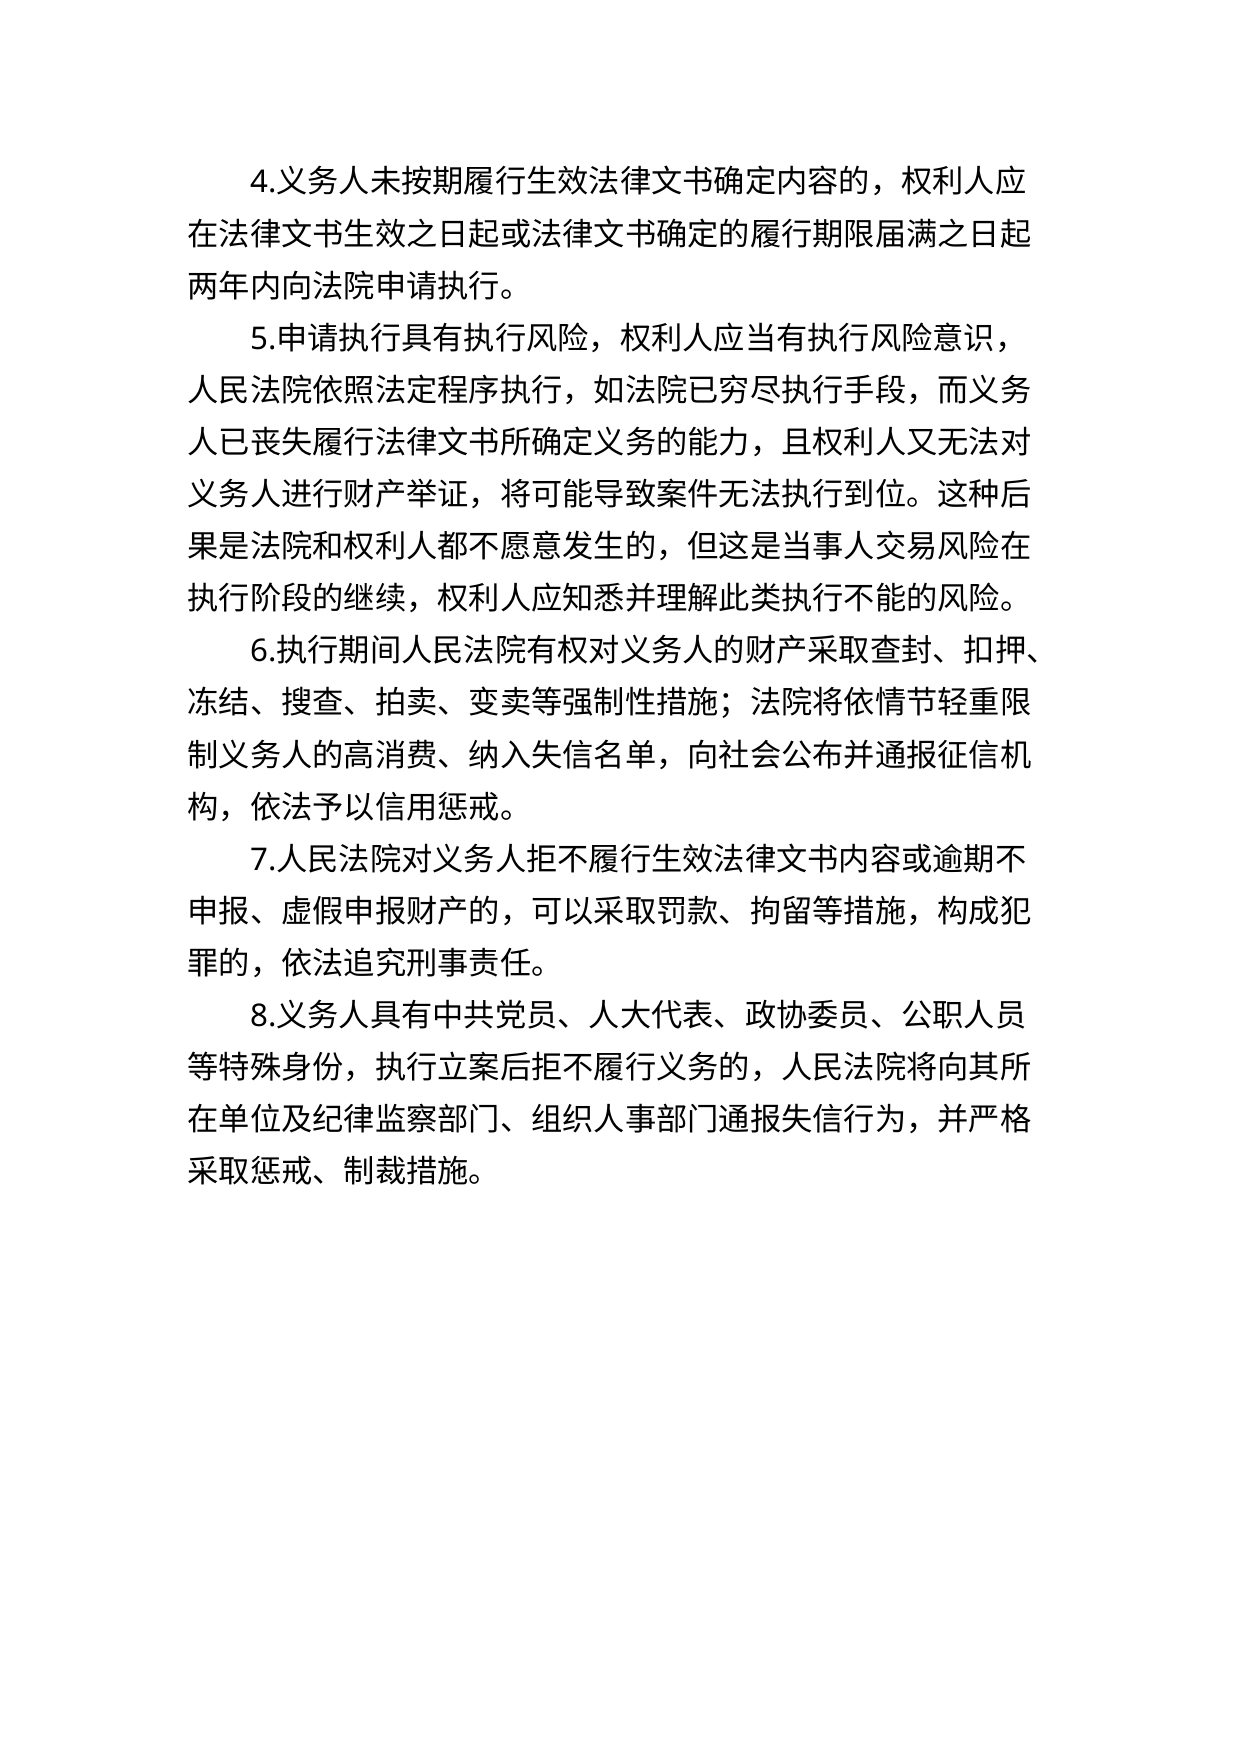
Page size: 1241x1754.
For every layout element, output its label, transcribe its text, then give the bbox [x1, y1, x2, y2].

text 8.义务人具有中共党员、人大代表、政协委员、公职人员等特殊身份，执行立案后拒不履行义务的，人民法院将向其所在单位及纪律监察部门、组织人事部门通报失信行为，并严格采取惩戒、制裁措施。 [187, 983, 1053, 1192]
text 6.执行期间人民法院有权对义务人的财产采取查封、扣押、冻结、搜查、拍卖、变卖等强制性措施；法院将依情节轻重限制义务人的高消费、纳入失信名单，向社会公布并通报征信机构，依法予以信用惩戒。 [187, 619, 1053, 827]
text 4.义务人未按期履行生效法律文书确定内容的，权利人应在法律文书生效之日起或法律文书确定的履行期限届满之日起两年内向法院申请执行。 [187, 150, 1053, 306]
text 7.人民法院对义务人拒不履行生效法律文书内容或逾期不申报、虚假申报财产的，可以采取罚款、拘留等措施，构成犯罪的，依法追究刑事责任。 [187, 827, 1053, 983]
text 5.申请执行具有执行风险，权利人应当有执行风险意识，人民法院依照法定程序执行，如法院已穷尽执行手段，而义务人已丧失履行法律文书所确定义务的能力，且权利人又无法对义务人进行财产举证，将可能导致案件无法执行到位。这种后果是法院和权利人都不愿意发生的，但这是当事人交易风险在执行阶段的继续，权利人应知悉并理解此类执行不能的风险。 [187, 306, 1053, 619]
